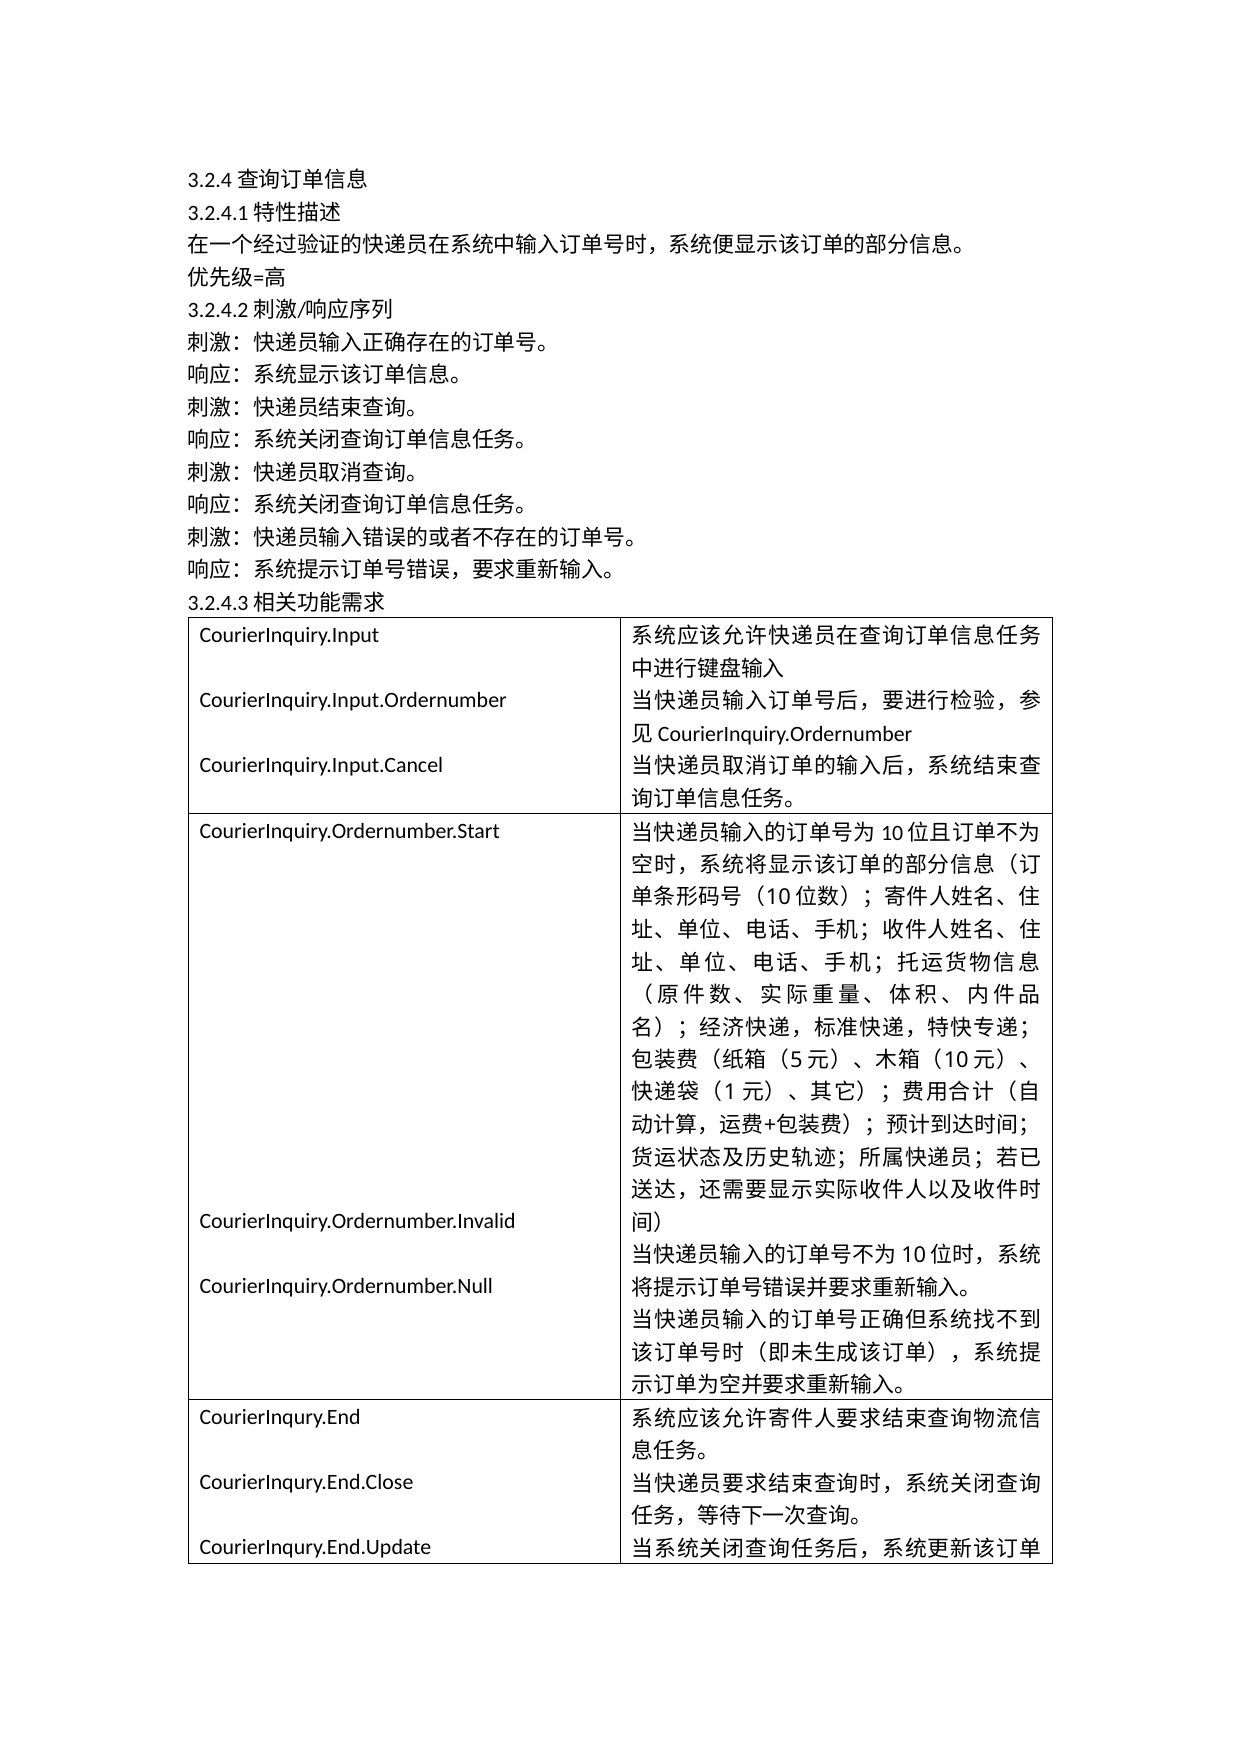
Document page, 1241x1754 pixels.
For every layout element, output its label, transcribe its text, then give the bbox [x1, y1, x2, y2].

text 刺激：快递员输入正确存在的订单号。 [187, 324, 1053, 357]
text 响应：系统显示该订单信息。 [187, 357, 1053, 389]
table_cell CourierInquiry.Ordernumber.Start CourierInquiry.Ordernumber.Invalid CourierInquiry.Ordernumber.Null [189, 814, 620, 1399]
table_header 系统应该允许快递员在查询订单信息任务中进行键盘输入 当快递员输入订单号后，要进行检验，参见CourierInquiry.Ordernumber 当快递员取消订单的输入后，系统结束查询订单信息任务。 [621, 618, 1052, 813]
table_cell 当快递员输入的订单号为10位且订单不为空时，系统将显示该订单的部分信息（订单条形码号（10位数）；寄件人姓名、住址、单位、电话、手机；收件人姓名、住址、单位、电话、手机；托运货物信息（原件数、实际重量、体积、内件品名）；经济快递，标准快递，特快专递；包装费（纸箱（5元）、木箱（10元）、快递袋（1元）、其它）；费用合计（自动计算，运费+包装费）；预计到达时间；货运状态及历史轨迹；所属快递员；若已送达，还需要显示实际收件人以及收件时间） 当快递员输入的订单号不为10位时，系统将提示订单号错误并要求重新输入。 当快递员输入的订单号正确但系统找不到该订单号时（即未生成该订单），系统提示订单为空并要求重新输入。 [621, 814, 1052, 1399]
text 3.2.4.2 刺激/响应序列 [187, 292, 1053, 324]
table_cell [189, 1400, 620, 1563]
table_header CourierInquiry.Input CourierInquiry.Input.Ordernumber CourierInquiry.Input.Cancel [189, 618, 620, 813]
text 刺激：快递员结束查询。 [187, 389, 1053, 422]
text 响应：系统关闭查询订单信息任务。 [187, 487, 1053, 519]
text 响应：系统关闭查询订单信息任务。 [187, 422, 1053, 454]
text 优先级=高 [187, 259, 1053, 292]
text 响应：系统提示订单号错误，要求重新输入。 [187, 552, 1053, 584]
text 3.2.4 查询订单信息 [187, 162, 1053, 194]
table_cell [621, 1400, 1052, 1563]
text 刺激：快递员取消查询。 [187, 454, 1053, 487]
text 3.2.4.1 特性描述 [187, 194, 1053, 227]
text 在一个经过验证的快递员在系统中输入订单号时，系统便显示该订单的部分信息。 [187, 227, 1053, 259]
text 刺激：快递员输入错误的或者不存在的订单号。 [187, 519, 1053, 552]
text 3.2.4.3 相关功能需求 [187, 584, 1053, 617]
